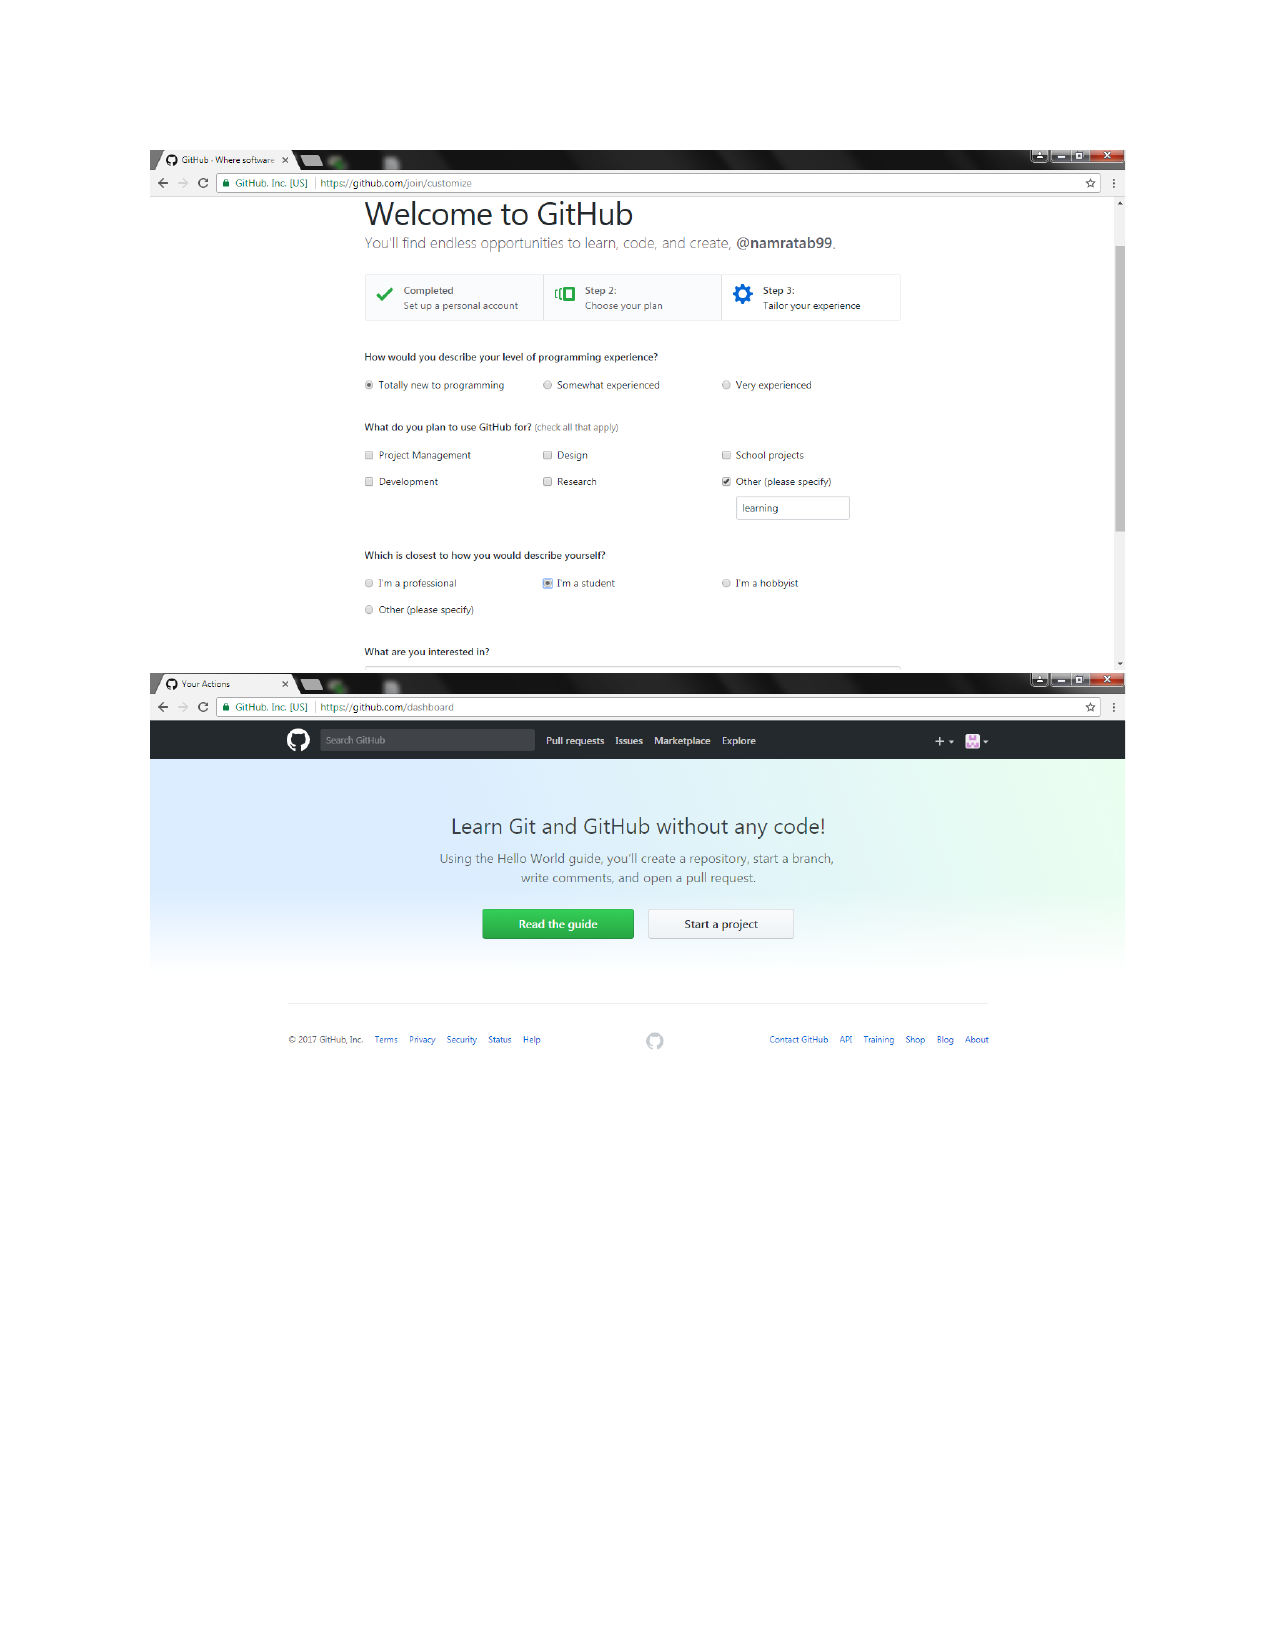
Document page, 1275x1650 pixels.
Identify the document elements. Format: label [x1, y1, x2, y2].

picture [150, 673, 1125, 1194]
picture [150, 150, 1125, 670]
